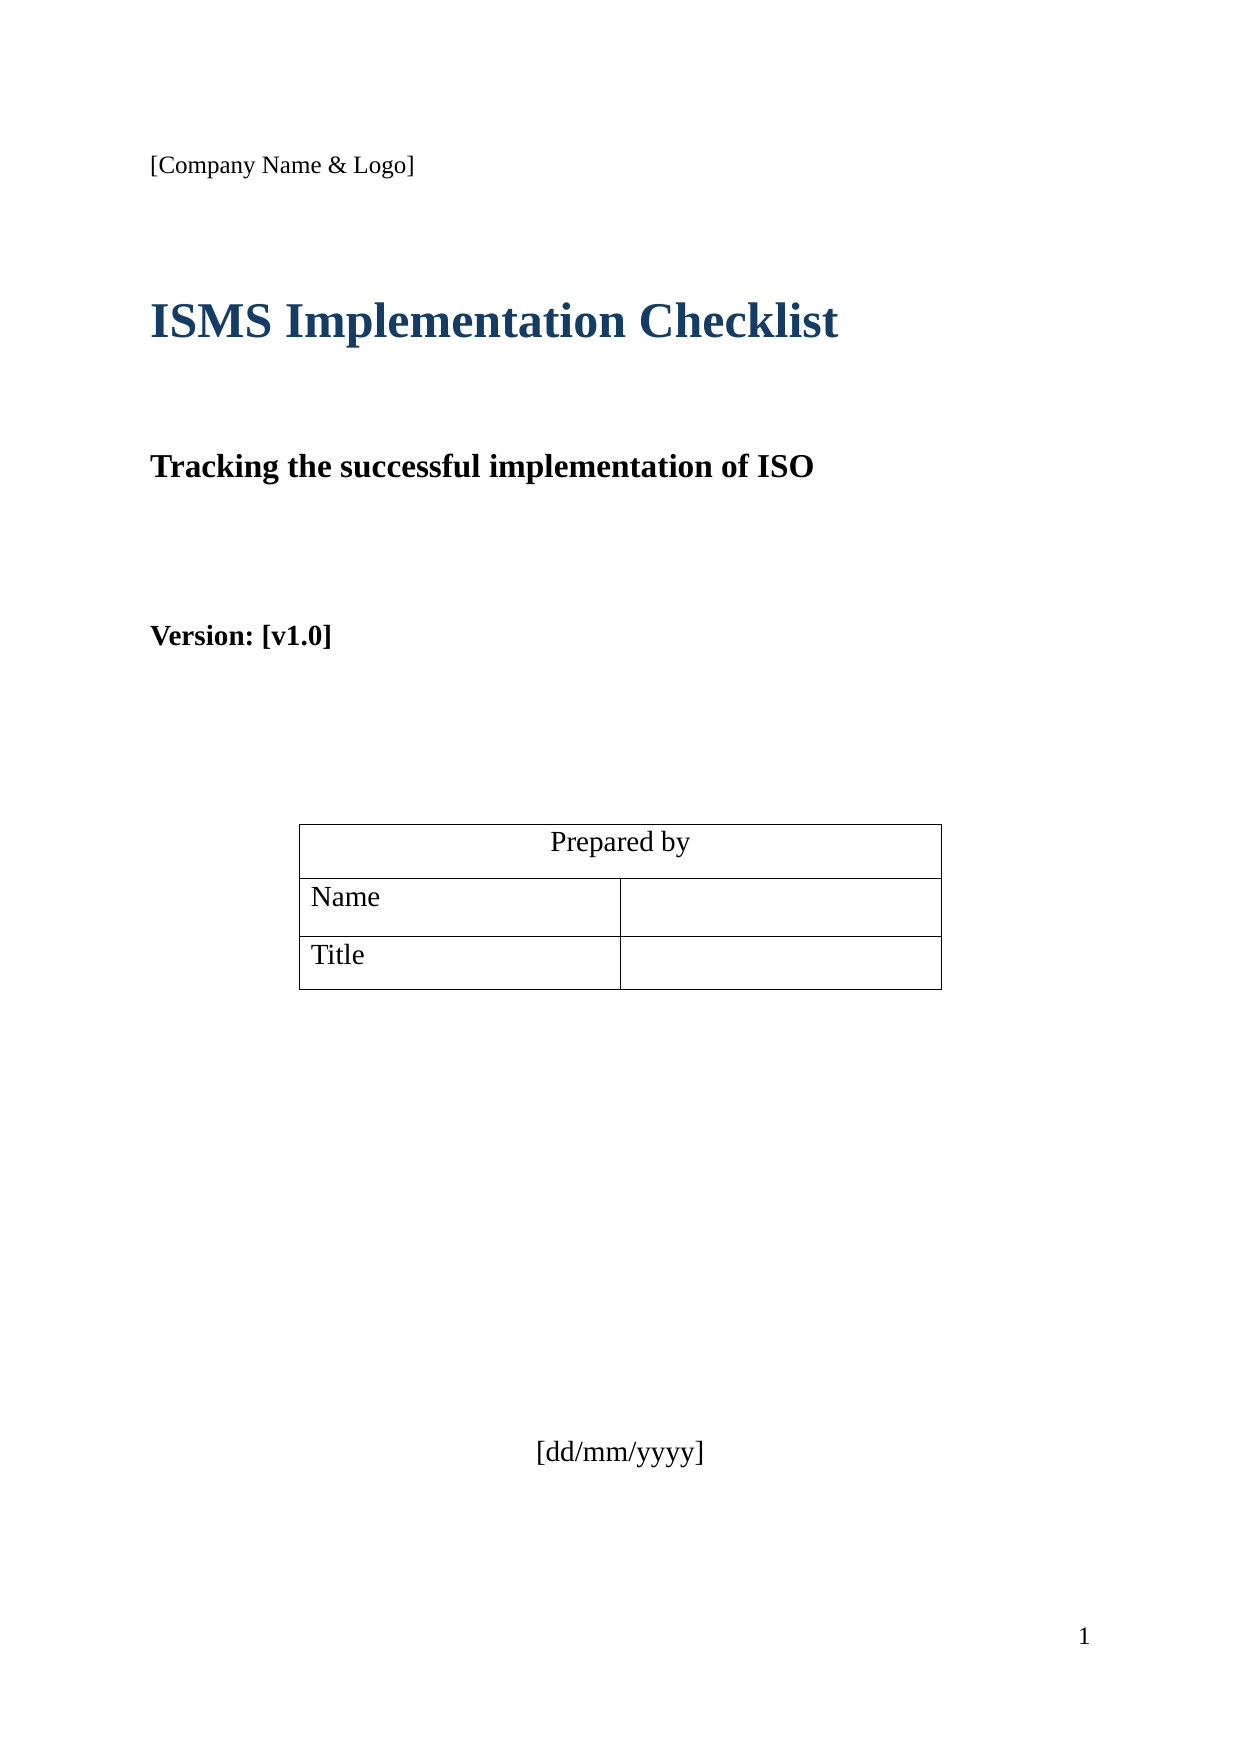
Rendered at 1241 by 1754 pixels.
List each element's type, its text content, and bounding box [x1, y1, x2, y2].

text Tracking the successful implementation of ISO [150, 446, 1090, 485]
text ISMS Implementation Checklist [150, 291, 1090, 349]
text Version: [v1.0] [150, 618, 1090, 652]
text [dd/mm/yyyy] [150, 1434, 1090, 1468]
text [Company Name & Logo] [150, 150, 1090, 179]
table_cell [621, 937, 941, 989]
table_cell Name [300, 879, 620, 936]
table_cell Title [300, 937, 620, 989]
table_cell [621, 879, 941, 936]
table_header Prepared by [300, 825, 941, 878]
